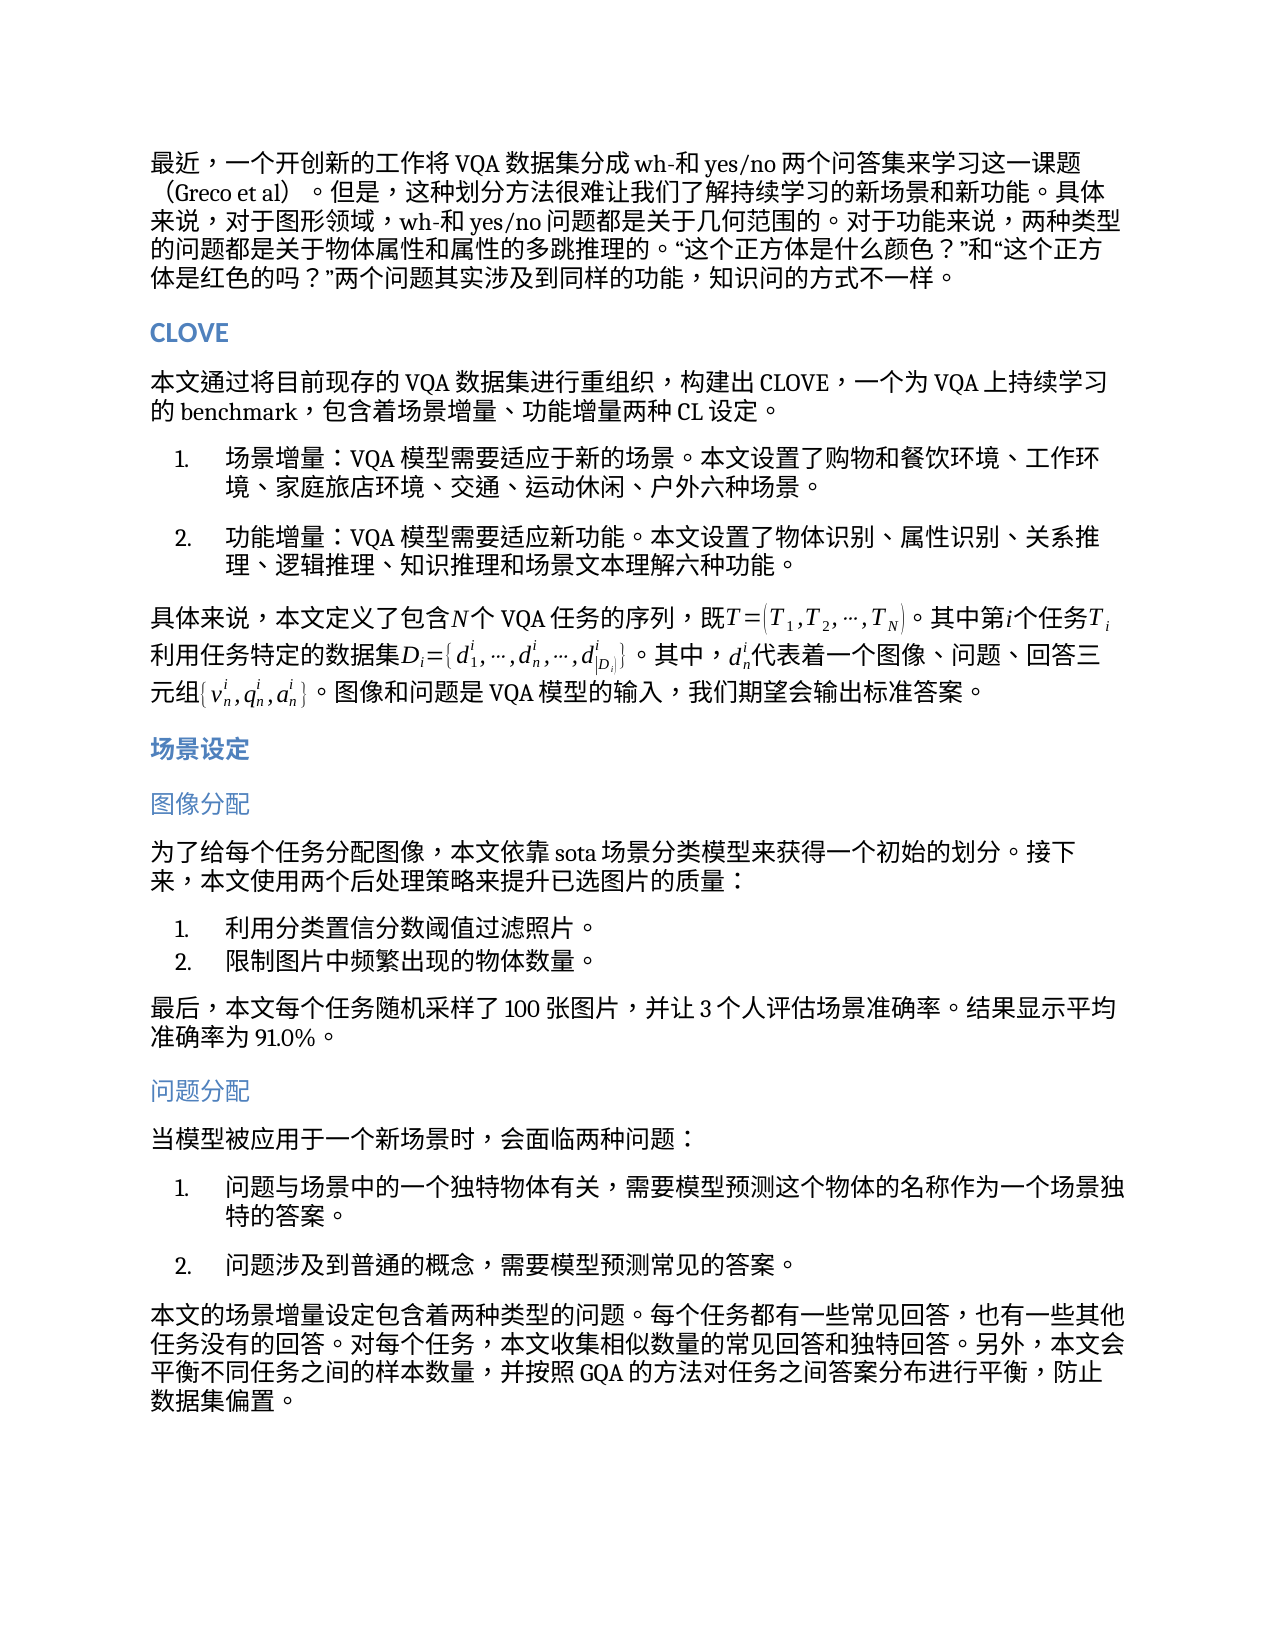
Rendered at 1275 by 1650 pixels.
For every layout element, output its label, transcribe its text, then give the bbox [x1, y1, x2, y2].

text 具体来说，本文定义了包含个VQA任务的序列，既。其中第个任务利用任务特定的数据集。其中，代表着一个图像、问题、回答三元组。图像和问题是VQA模型的输入，我们期望会输出标准答案。 [150, 602, 1125, 711]
text 最后，本文每个任务随机采样了100张图片，并让3个人评估场景准确率。结果显示平均准确率为91.0%。 [150, 995, 1125, 1053]
list 问题与场景中的一个独特物体有关，需要模型预测这个物体的名称作为一个场景独特的答案。 [175, 1174, 1125, 1231]
subtitle 图像分配 [150, 786, 1125, 820]
subtitle 场景设定 [150, 731, 1125, 765]
list 问题涉及到普通的概念，需要模型预测常见的答案。 [175, 1252, 1125, 1281]
subtitle CLOVE [150, 314, 1125, 350]
text 为了给每个任务分配图像，本文依靠sota场景分类模型来获得一个初始的划分。接下来，本文使用两个后处理策略来提升已选图片的质量： [150, 839, 1125, 897]
list 场景增量：VQA模型需要适应于新的场景。本文设置了购物和餐饮环境、工作环境、家庭旅店环境、交通、运动休闲、户外六种场景。 [175, 445, 1125, 503]
list 限制图片中频繁出现的物体数量。 [175, 948, 1125, 977]
text 本文的场景增量设定包含着两种类型的问题。每个任务都有一些常见回答，也有一些其他任务没有的回答。对每个任务，本文收集相似数量的常见回答和独特回答。另外，本文会平衡不同任务之间的样本数量，并按照GQA的方法对任务之间答案分布进行平衡，防止数据集偏置。 [150, 1302, 1125, 1417]
list 利用分类置信分数阈值过滤照片。 [175, 915, 1125, 944]
text 本文通过将目前现存的VQA数据集进行重组织，构建出CLOVE，一个为VQA上持续学习的benchmark，包含着场景增量、功能增量两种CL设定。 [150, 369, 1125, 426]
text 最近，一个开创新的工作将VQA数据集分成wh-和yes/no两个问答集来学习这一课题（Greco et al）。但是，这种划分方法很难让我们了解持续学习的新场景和新功能。具体来说，对于图形领域，wh-和yes/no问题都是关于几何范围的。对于功能来说，两种类型的问题都是关于物体属性和属性的多跳推理的。“这个正方体是什么颜色？”和“这个正方体是红色的吗？”两个问题其实涉及到同样的功能，知识问的方式不一样。 [150, 150, 1125, 294]
text 当模型被应用于一个新场景时，会面临两种问题： [150, 1126, 1125, 1155]
list 功能增量：VQA模型需要适应新功能。本文设置了物体识别、属性识别、关系推理、逻辑推理、知识推理和场景文本理解六种功能。 [175, 523, 1125, 581]
subtitle 问题分配 [150, 1074, 1125, 1108]
